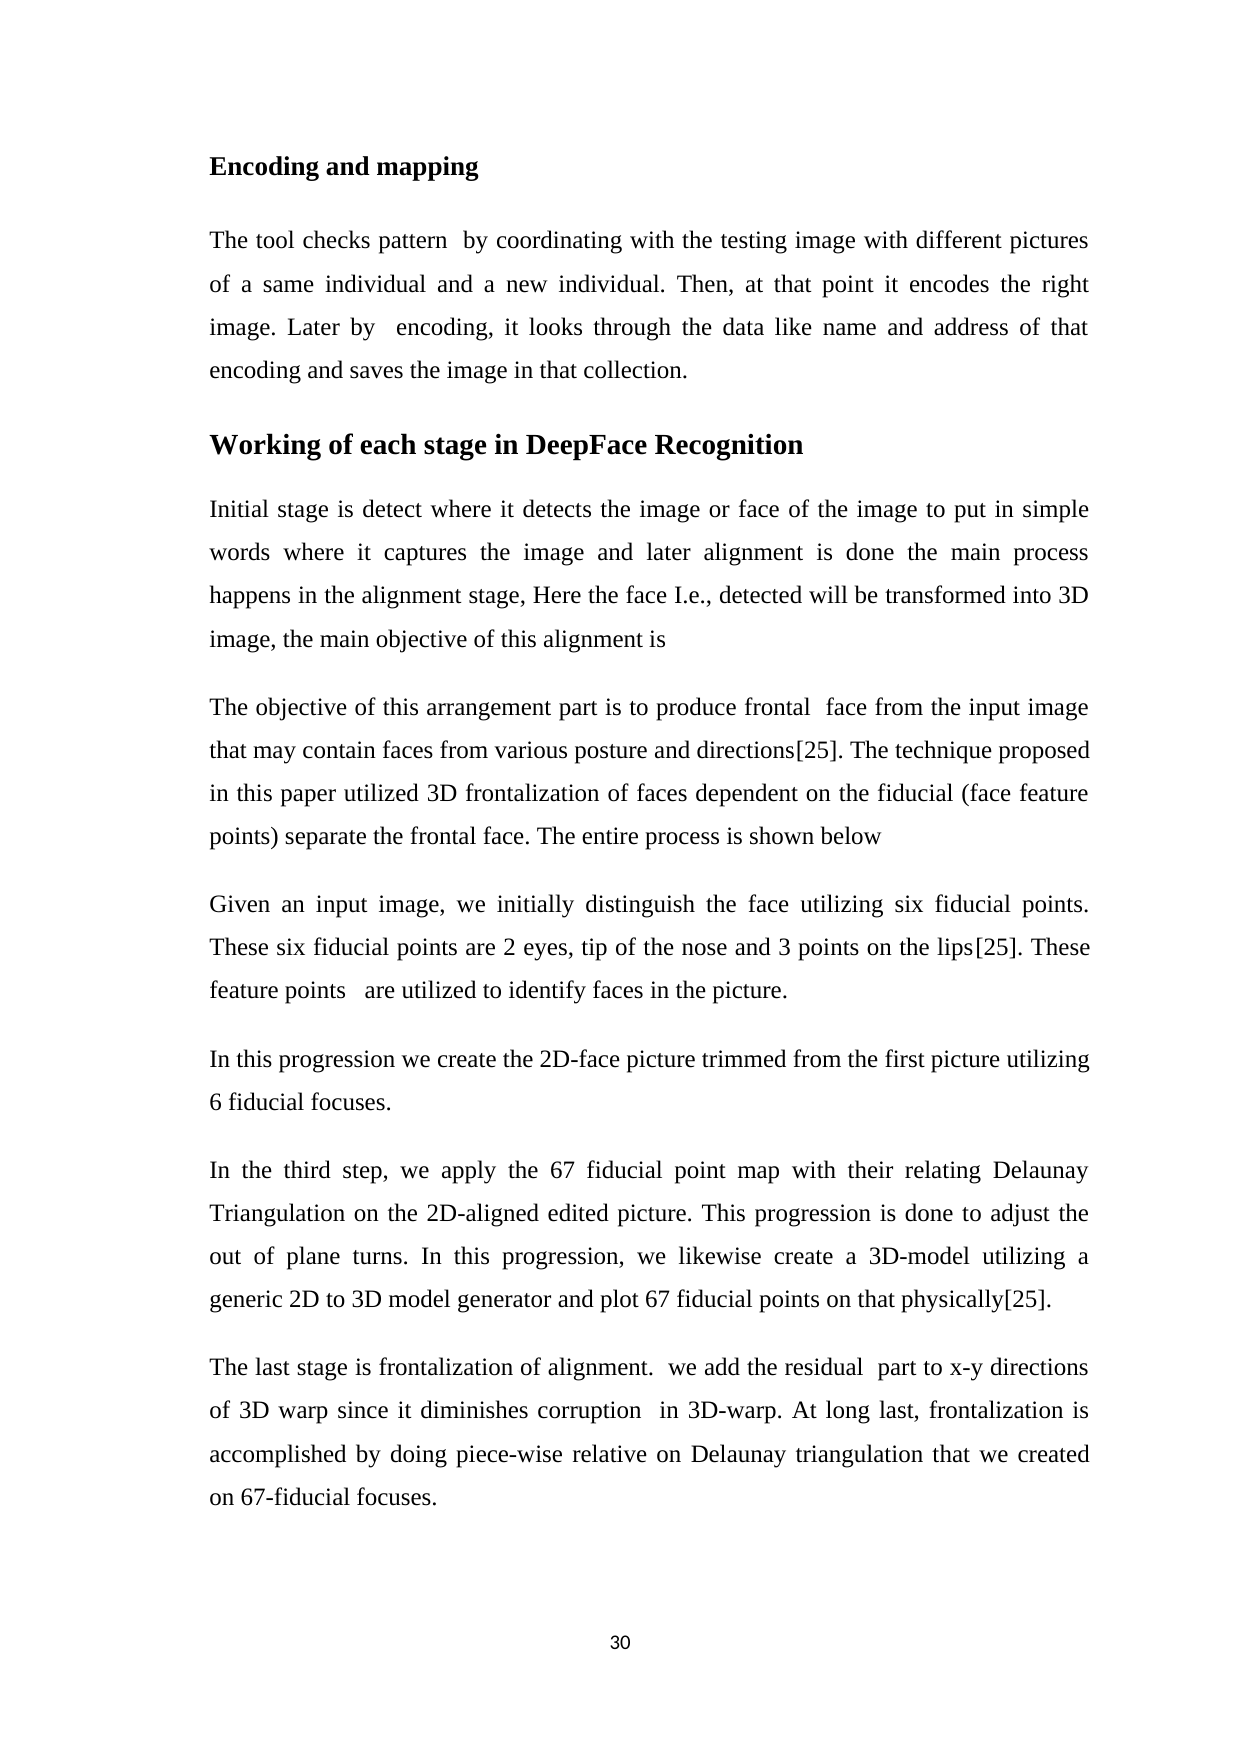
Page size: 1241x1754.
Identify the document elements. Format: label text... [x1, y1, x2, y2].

text In the third step, we apply the 67 fiducial point map with their relating Delaunay Triangulation on the 2D-aligned edited picture. This progression is done to adjust the out of plane turns. In this progression, we likewise create a 3D-model utilizing a generic 2D to 3D model generator and plot 67 fiducial points on that physically[25]. [209, 1155, 1090, 1313]
text Working of each stage in DeepFace Recognition [209, 427, 1090, 461]
text The objective of this arrangement part is to produce frontal face from the input image that may contain faces from various posture and directions[25]. The technique proposed in this paper utilized 3D frontalization of faces dependent on the fiducial (face feature points) separate the frontal face. The entire process is shown below [209, 692, 1090, 850]
text In this progression we create the 2D-face picture trimmed from the first picture utilizing 6 fiducial focuses. [209, 1044, 1090, 1116]
text Given an input image, we initially distinguish the face utilizing six fiducial points. These six fiducial points are 2 eyes, tip of the nose and 3 points on the lips[25]. These feature points are utilized to identify faces in the picture. [209, 889, 1090, 1004]
text The tool checks pattern by coordinating with the testing image with different pictures of a same individual and a new individual. Then, at that point it encodes the right image. Later by encoding, it looks through the data like name and address of that encoding and saves the image in that collection. [209, 226, 1090, 384]
text The last stage is frontalization of alignment. we add the residual part to x-y directions of 3D warp since it diminishes corruption in 3D-warp. At long last, frontalization is accomplished by doing piece-wise relative on Delaunay triangulation that we created on 67-fiducial focuses. [209, 1352, 1090, 1511]
text Encoding and mapping [209, 150, 1090, 181]
text Initial stage is detect where it detects the image or face of the image to put in simple words where it captures the image and later alignment is done the main process happens in the alignment stage, Here the face I.e., detected will be transformed into 3D image, the main objective of this alignment is [209, 494, 1090, 652]
